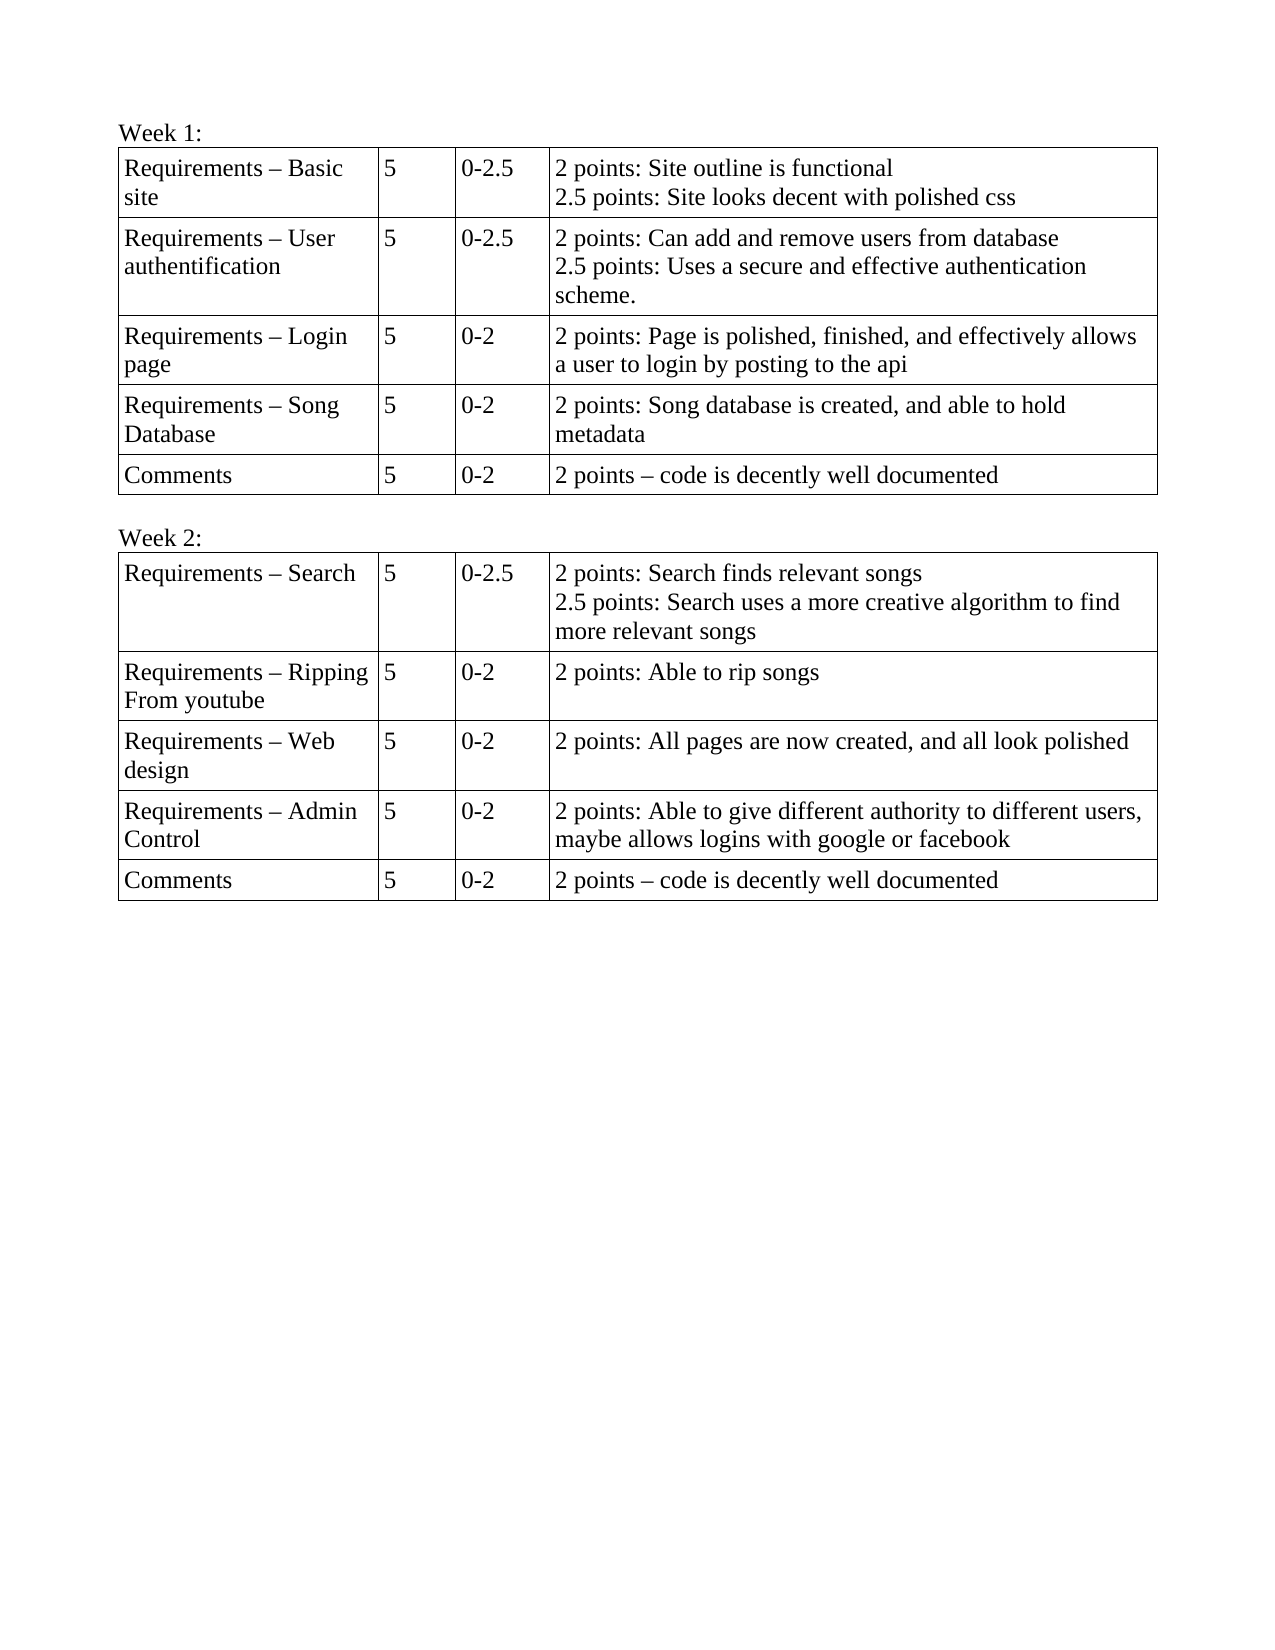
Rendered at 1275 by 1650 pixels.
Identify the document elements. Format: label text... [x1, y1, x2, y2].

table_cell 5 [379, 860, 455, 900]
table_cell 5 [379, 218, 455, 314]
table_header 2 points: Search finds relevant songs 2.5 points: Search uses a more creative algorithm to find more relevant songs [550, 553, 1157, 651]
table_cell 5 [379, 652, 455, 720]
table_cell 0-2 [456, 860, 549, 900]
table_cell 5 [379, 791, 455, 859]
table_header 5 [379, 553, 455, 651]
table_header Requirements – Basic site [119, 148, 378, 216]
table_header 0-2.5 [456, 553, 549, 651]
table_cell 2 points – code is decently well documented [550, 860, 1157, 900]
table_cell 2 points – code is decently well documented [550, 455, 1157, 494]
table_cell 0-2 [456, 385, 549, 453]
table_cell Requirements – Web design [119, 721, 378, 789]
table_cell 0-2 [456, 316, 549, 384]
table_cell Requirements – Song Database [119, 385, 378, 453]
table_cell 2 points: Able to rip songs [550, 652, 1157, 720]
table_cell 0-2 [456, 652, 549, 720]
table_cell 0-2 [456, 455, 549, 494]
table_header 2 points: Site outline is functional 2.5 points: Site looks decent with polished css [550, 148, 1157, 216]
table_cell Comments [119, 860, 378, 900]
table_cell 2 points: All pages are now created, and all look polished [550, 721, 1157, 789]
table_header 0-2.5 [456, 148, 549, 216]
table_cell Requirements – Admin Control [119, 791, 378, 859]
table_cell 5 [379, 455, 455, 494]
text Week 1: [118, 118, 1157, 147]
table_cell Requirements – Login page [119, 316, 378, 384]
table_header 5 [379, 148, 455, 216]
text Week 2: [118, 523, 1157, 552]
table_cell 0-2.5 [456, 218, 549, 314]
table_header Requirements – Search [119, 553, 378, 651]
table_cell 2 points: Can add and remove users from database 2.5 points: Uses a secure and effective authentication scheme. [550, 218, 1157, 314]
table_cell 0-2 [456, 791, 549, 859]
table_cell Requirements – Ripping From youtube [119, 652, 378, 720]
table_cell Requirements – User authentification [119, 218, 378, 314]
table_cell Comments [119, 455, 378, 494]
table_cell 0-2 [456, 721, 549, 789]
table_cell 5 [379, 721, 455, 789]
table_cell 2 points: Song database is created, and able to hold metadata [550, 385, 1157, 453]
table_cell 5 [379, 385, 455, 453]
table_cell 2 points: Page is polished, finished, and effectively allows a user to login by posting to the api [550, 316, 1157, 384]
table_cell 2 points: Able to give different authority to different users, maybe allows logins with google or facebook [550, 791, 1157, 859]
table_cell 5 [379, 316, 455, 384]
